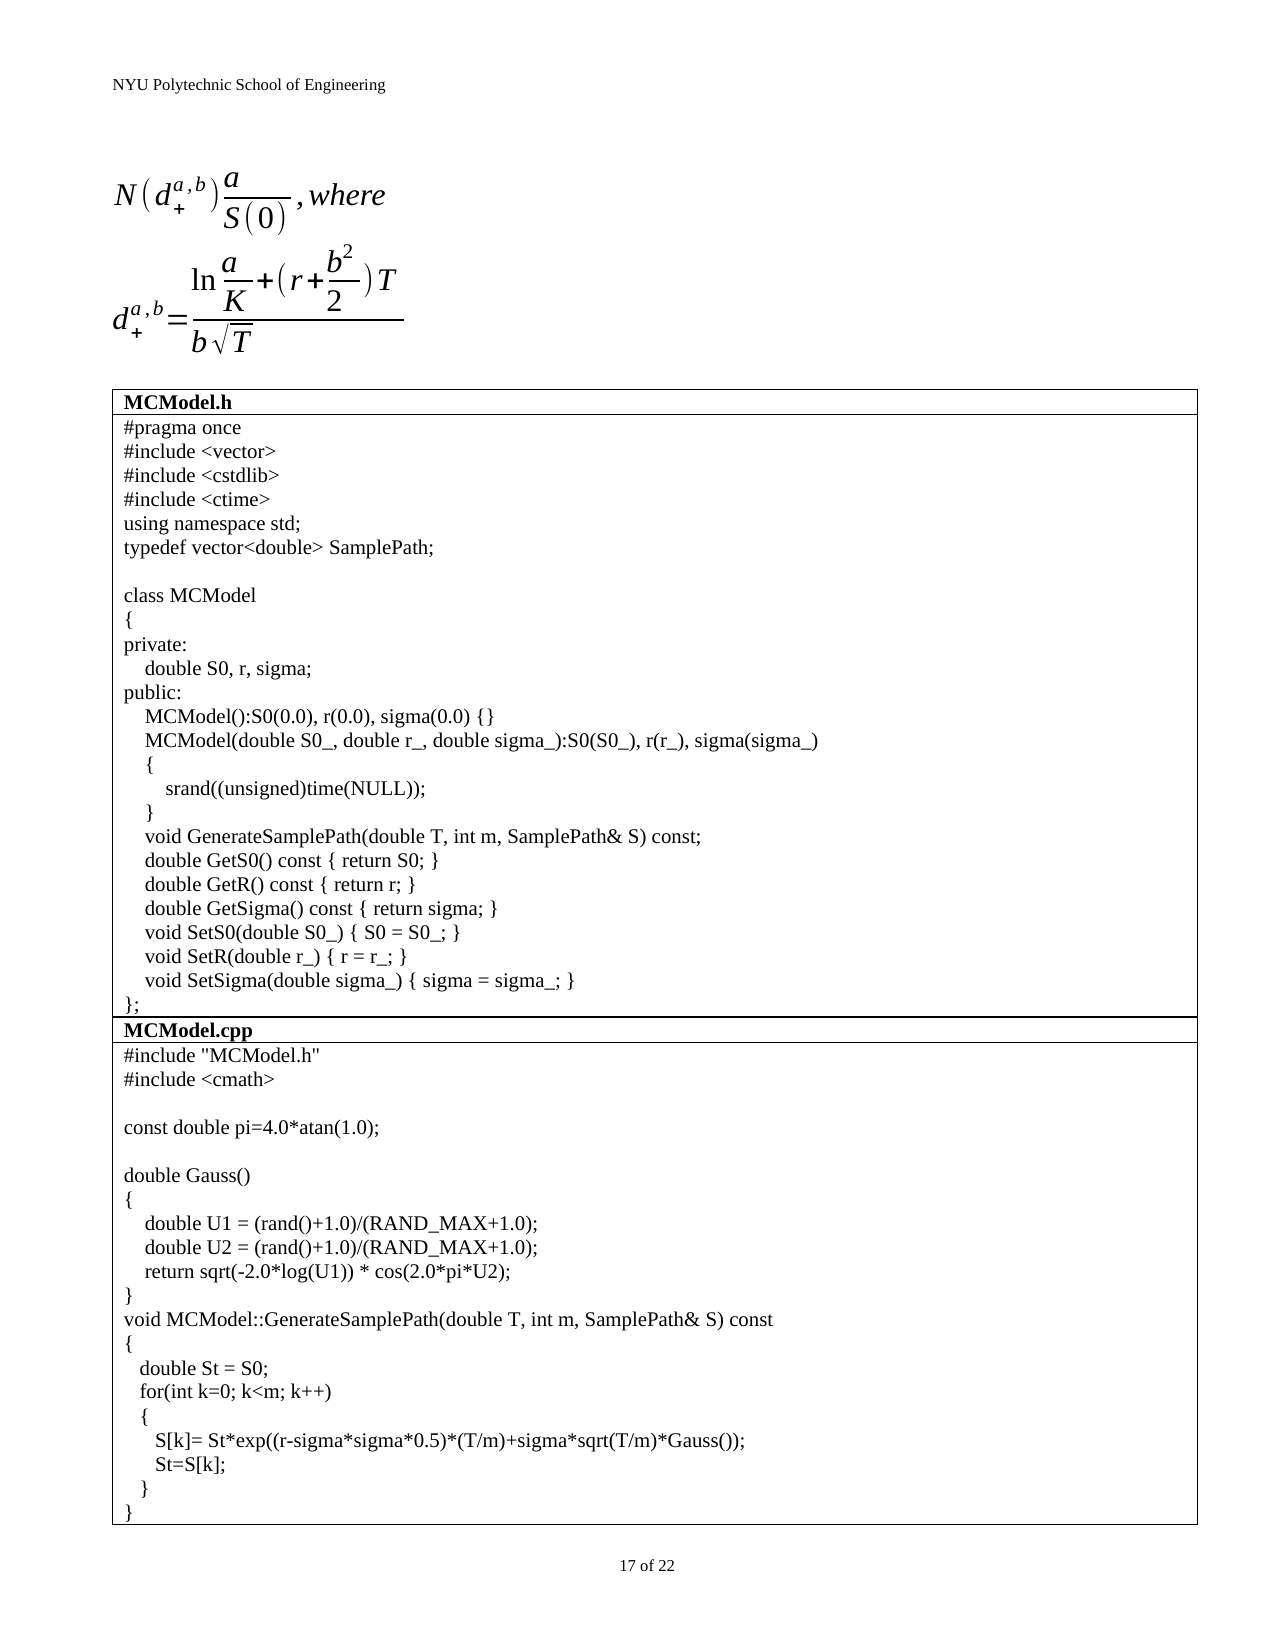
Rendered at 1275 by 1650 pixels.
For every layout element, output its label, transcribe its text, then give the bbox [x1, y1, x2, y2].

table_header MCModel.h [113, 390, 1197, 414]
table_cell #pragma once #include <vector> #include <cstdlib> #include <ctime> using namespace std; typedef vector<double> SamplePath; class MCModel { private: double S0, r, sigma; public: MCModel():S0(0.0), r(0.0), sigma(0.0) {} MCModel(double S0_, double r_, double sigma_):S0(S0_), r(r_), sigma(sigma_) { srand((unsigned)time(NULL)); } void GenerateSamplePath(double T, int m, SamplePath& S) const; double GetS0() const { return S0; } double GetR() const { return r; } double GetSigma() const { return sigma; } void SetS0(double S0_) { S0 = S0_; } void SetR(double r_) { r = r_; } void SetSigma(double sigma_) { sigma = sigma_; } }; [113, 415, 1197, 1016]
table_cell MCModel.cpp [113, 1018, 1197, 1042]
table_cell #include "MCModel.h" #include <cmath> const double pi=4.0*atan(1.0); double Gauss() { double U1 = (rand()+1.0)/(RAND_MAX+1.0); double U2 = (rand()+1.0)/(RAND_MAX+1.0); return sqrt(-2.0*log(U1)) * cos(2.0*pi*U2); } void MCModel::GenerateSamplePath(double T, int m, SamplePath& S) const { double St = S0; for(int k=0; k<m; k++) { S[k]= St*exp((r-sigma*sigma*0.5)*(T/m)+sigma*sqrt(T/m)*Gauss()); St=S[k]; } } [113, 1043, 1197, 1524]
